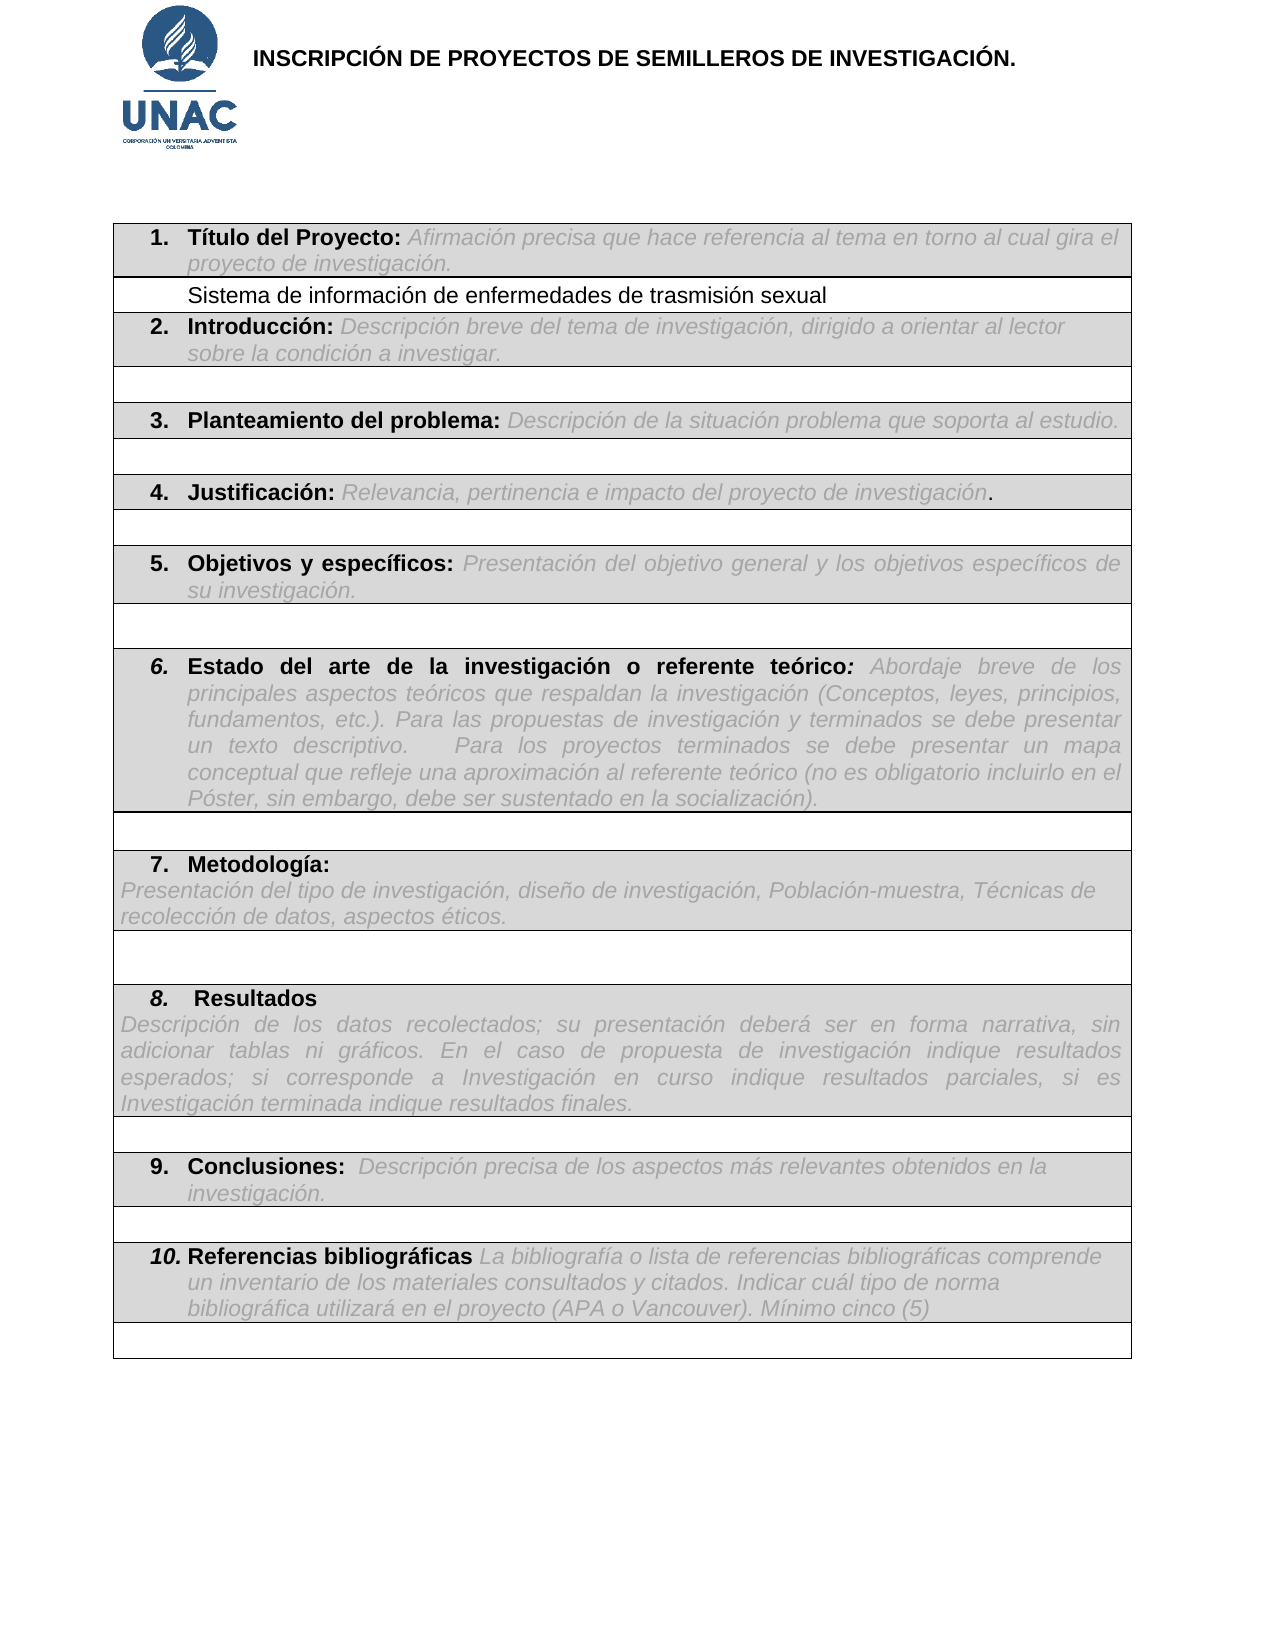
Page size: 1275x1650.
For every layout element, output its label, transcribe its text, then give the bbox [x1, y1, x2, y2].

table_cell Introducción: Descripción breve del tema de investigación, dirigido a orientar al lector sobre la condición a investigar. [114, 313, 1131, 366]
table_cell Objetivos y específicos: Presentación del objetivo general y los objetivos específicos de su investigación. [114, 546, 1131, 603]
table_cell Sistema de información de enfermedades de trasmisión sexual [114, 278, 1131, 312]
table_cell [114, 604, 1131, 648]
table_cell [114, 510, 1131, 545]
table_cell [114, 813, 1131, 849]
table_cell [114, 1323, 1131, 1357]
table_cell [114, 931, 1131, 983]
picture [109, 0, 250, 155]
table_cell Estado del arte de la investigación o referente teórico: Abordaje breve de los principales aspectos teóricos que respaldan la investigación (Conceptos, leyes, principios, fundamentos, etc.). Para las propuestas de investigación y terminados se debe presentar un texto descriptivo. Para los proyectos terminados se debe presentar un mapa conceptual que refleje una aproximación al referente teórico (no es obligatorio incluirlo en el Póster, sin embargo, debe ser sustentado en la socialización). [114, 649, 1131, 811]
table_cell Resultados Descripción de los datos recolectados; su presentación deberá ser en forma narrativa, sin adicionar tablas ni gráficos. En el caso de propuesta de investigación indique resultados esperados; si corresponde a Investigación en curso indique resultados parciales, si es Investigación terminada indique resultados finales. [114, 985, 1131, 1116]
table_cell Metodología: Presentación del tipo de investigación, diseño de investigación, Población-muestra, Técnicas de recolección de datos, aspectos éticos. [114, 851, 1131, 930]
table_cell [114, 439, 1131, 473]
table_cell [114, 1117, 1131, 1152]
table_cell Referencias bibliográficas La bibliografía o lista de referencias bibliográficas comprende un inventario de los materiales consultados y citados. Indicar cuál tipo de norma bibliográfica utilizará en el proyecto (APA o Vancouver). Mínimo cinco (5) [114, 1243, 1131, 1322]
table_cell Conclusiones: Descripción precisa de los aspectos más relevantes obtenidos en la investigación. [114, 1153, 1131, 1206]
table_header Título del Proyecto: Afirmación precisa que hace referencia al tema en torno al cual gira el proyecto de investigación. [114, 224, 1131, 276]
table_cell Planteamiento del problema: Descripción de la situación problema que soporta al estudio. [114, 403, 1131, 438]
table_cell Justificación: Relevancia, pertinencia e impacto del proyecto de investigación. [114, 475, 1131, 509]
table_cell [114, 367, 1131, 402]
table_cell [114, 1207, 1131, 1242]
